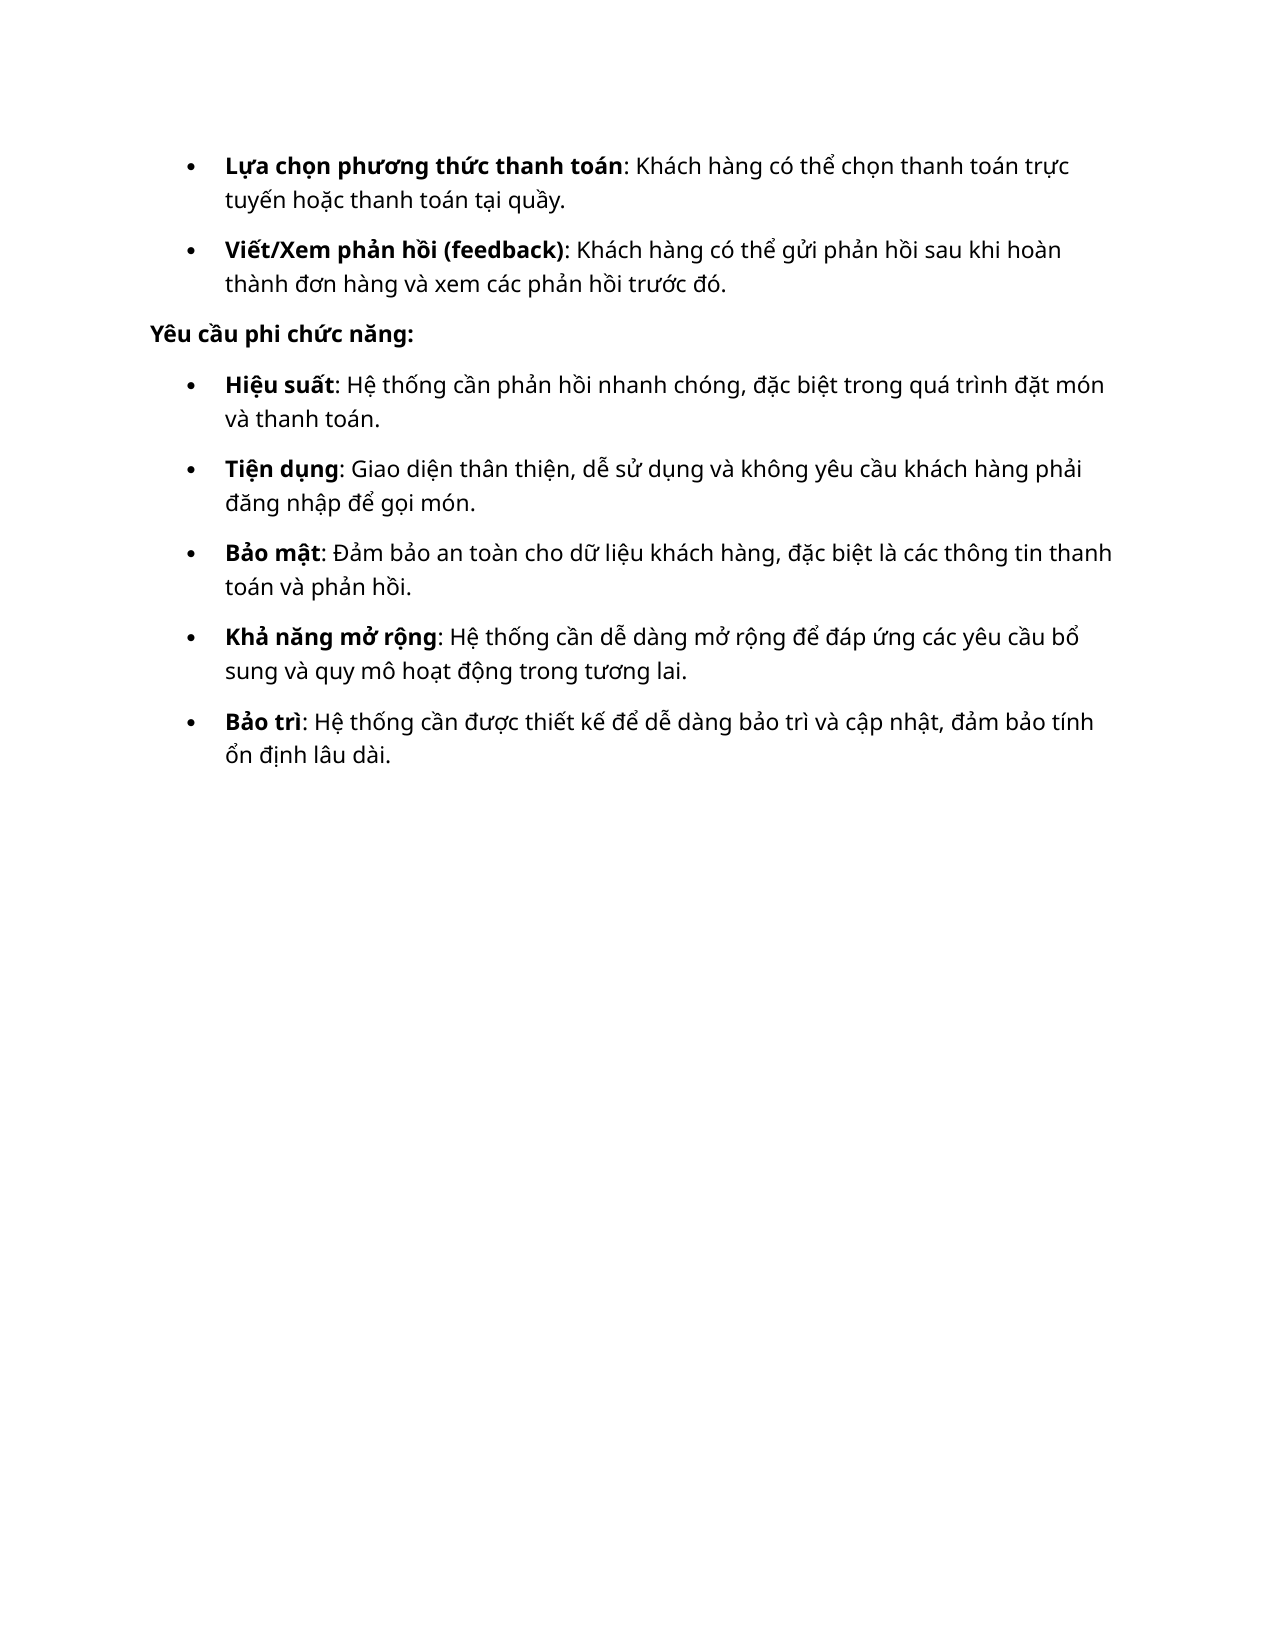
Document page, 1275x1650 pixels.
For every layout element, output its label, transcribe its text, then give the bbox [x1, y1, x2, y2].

list Bảo mật: Đảm bảo an toàn cho dữ liệu khách hàng, đặc biệt là các thông tin thanh toán và phản hồi. [187, 537, 1125, 602]
list Hiệu suất: Hệ thống cần phản hồi nhanh chóng, đặc biệt trong quá trình đặt món và thanh toán. [187, 369, 1125, 434]
list Khả năng mở rộng: Hệ thống cần dễ dàng mở rộng để đáp ứng các yêu cầu bổ sung và quy mô hoạt động trong tương lai. [187, 621, 1125, 686]
list Tiện dụng: Giao diện thân thiện, dễ sử dụng và không yêu cầu khách hàng phải đăng nhập để gọi món. [187, 453, 1125, 518]
text Yêu cầu phi chức năng: [150, 318, 1125, 349]
list Lựa chọn phương thức thanh toán: Khách hàng có thể chọn thanh toán trực tuyến hoặc thanh toán tại quầy. [187, 150, 1125, 215]
list Bảo trì: Hệ thống cần được thiết kế để dễ dàng bảo trì và cập nhật, đảm bảo tính ổn định lâu dài. [187, 705, 1125, 770]
list Viết/Xem phản hồi (feedback): Khách hàng có thể gửi phản hồi sau khi hoàn thành đơn hàng và xem các phản hồi trước đó. [187, 234, 1125, 299]
